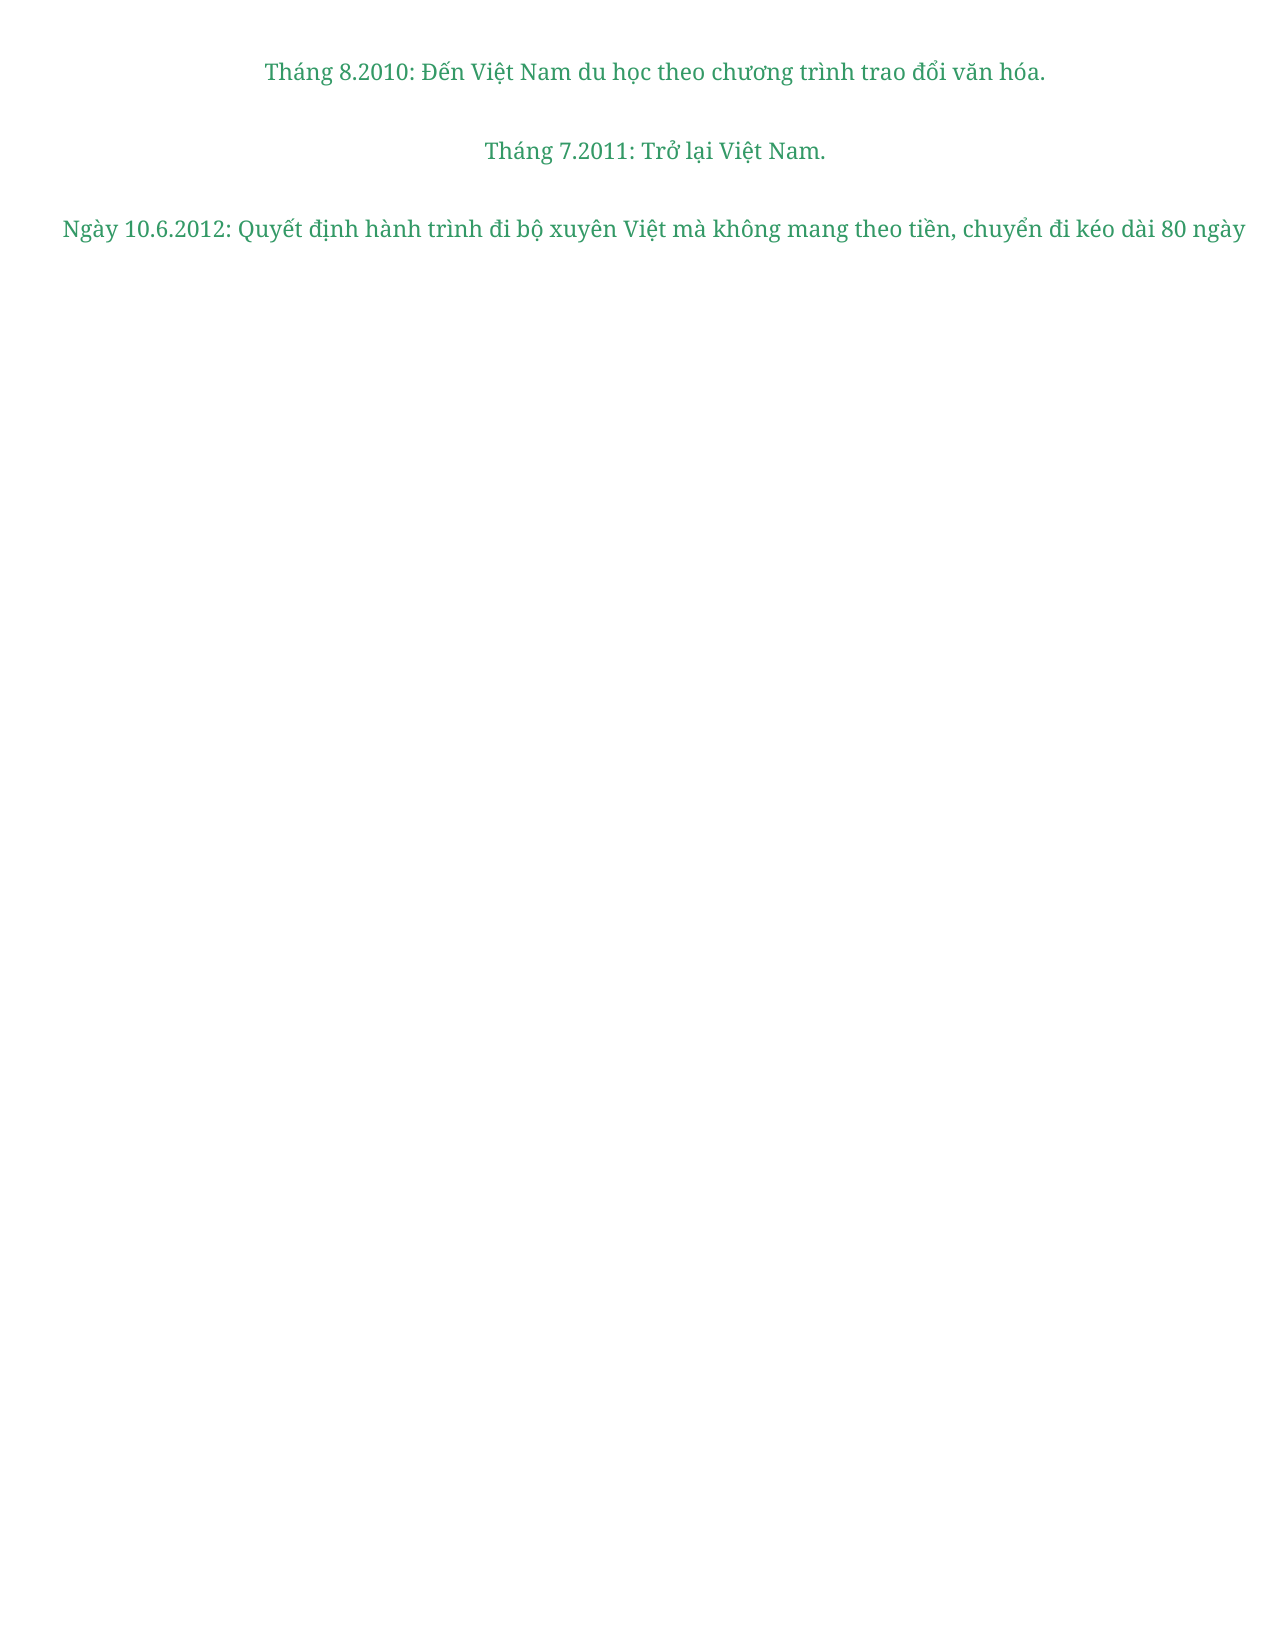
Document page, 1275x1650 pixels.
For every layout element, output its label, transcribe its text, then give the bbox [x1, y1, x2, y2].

text Tháng 8.2010: Đến Việt Nam du học theo chương trình trao đổi văn hóa. [38, 56, 1272, 87]
text Tháng 7.2011: Trở lại Việt Nam. [418, 135, 892, 166]
text Ngày 10.6.2012: Quyết định hành trình đi bộ xuyên Việt mà không mang theo tiền, chuyển đi kéo dài 80 ngày [37, 213, 1272, 245]
